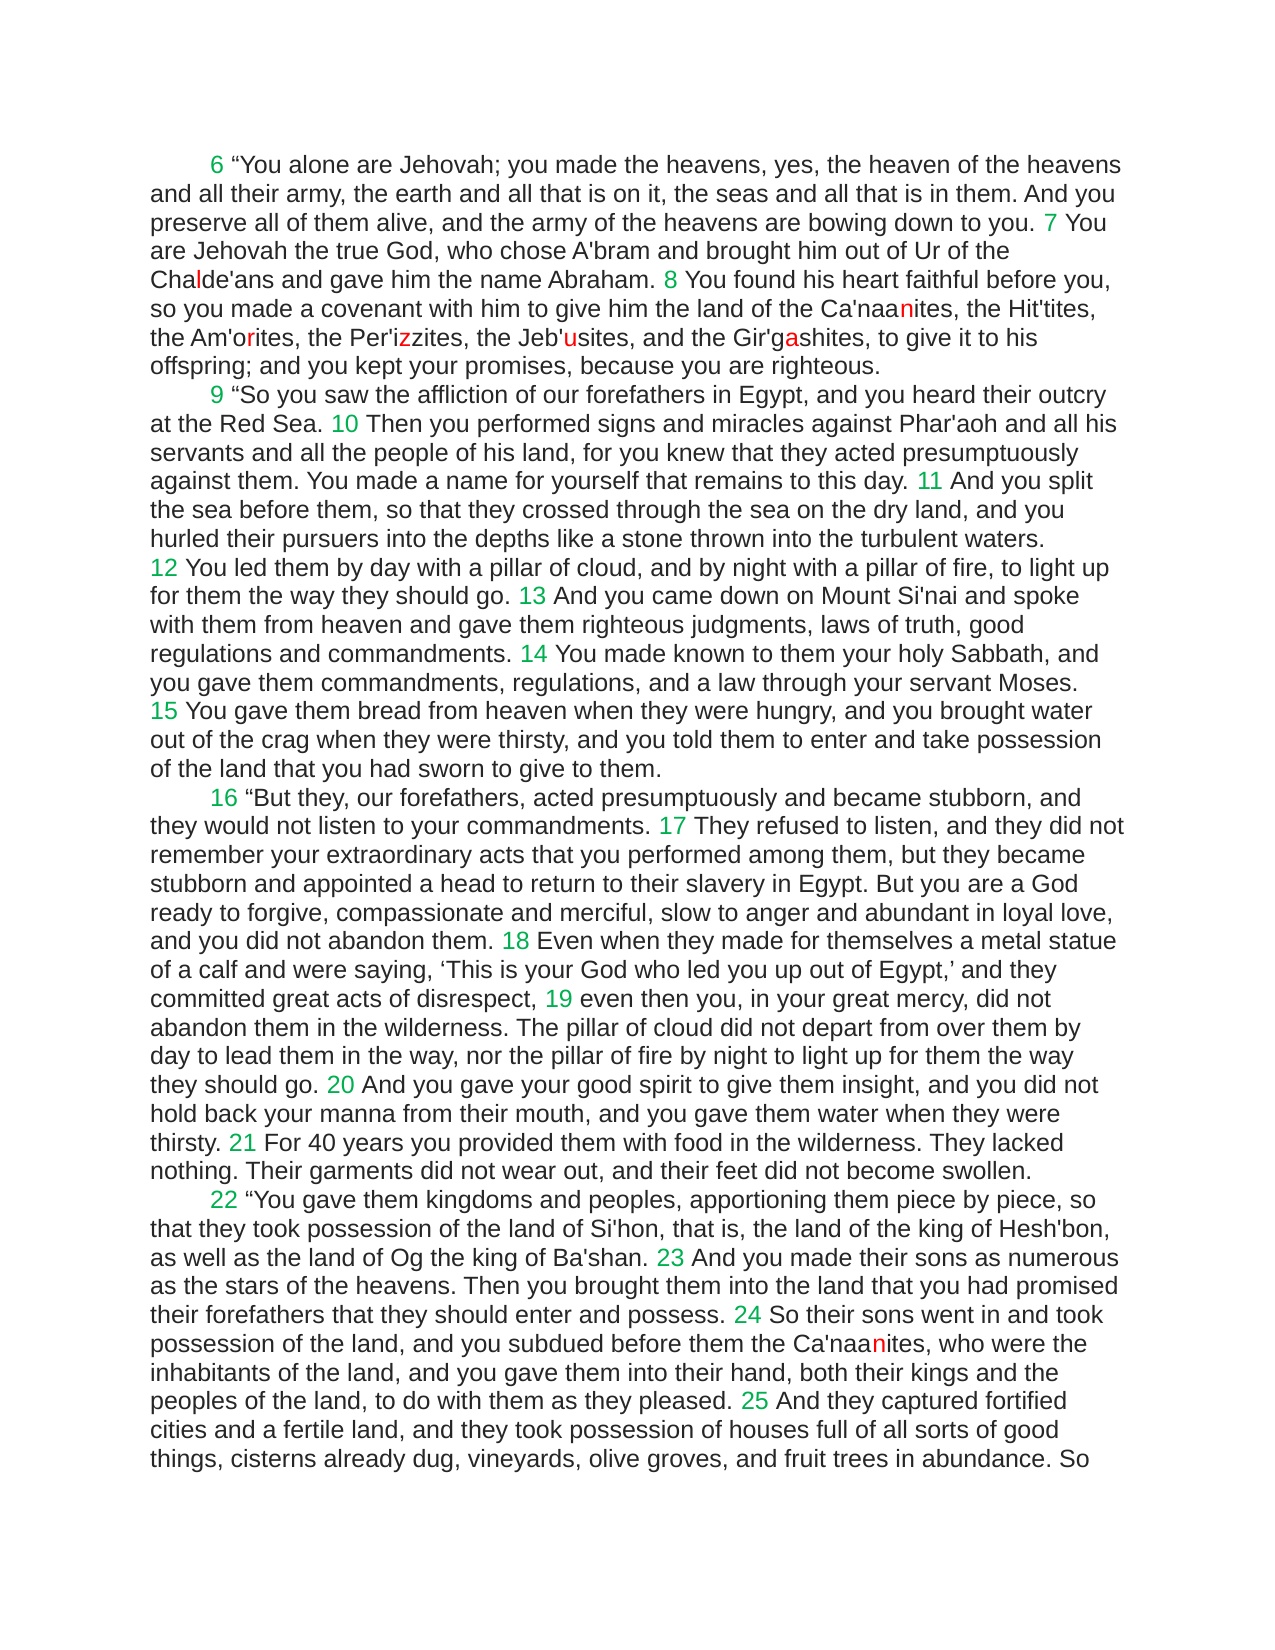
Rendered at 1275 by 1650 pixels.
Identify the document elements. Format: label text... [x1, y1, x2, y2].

text 6 “You alone are Jehovah; you made the heavens, yes, the heaven of the heavens and all their army, the earth and all that is on it, the seas and all that is in them. And you preserve all of them alive, and the army of the heavens are bowing down to you. 7 You are Jehovah the true God, who chose Aʹbram and brought him out of Ur of the Chaldeʹans and gave him the name Abraham. 8 You found his heart faithful before you, so you made a covenant with him to give him the land of the Caʹnaanites, the Hitʹtites, the Amʹorites, the Perʹizzites, the Jebʹusites, and the Girʹgashites, to give it to his offspring; and you kept your promises, because you are righteous. [150, 150, 1125, 380]
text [150, 1185, 1125, 1472]
text 16 “But they, our forefathers, acted presumptuously and became stubborn, and they would not listen to your commandments. 17 They refused to listen, and they did not remember your extraordinary acts that you performed among them, but they became stubborn and appointed a head to return to their slavery in Egypt. But you are a God ready to forgive, compassionate and merciful, slow to anger and abundant in loyal love, and you did not abandon them. 18 Even when they made for themselves a metal statue of a calf and were saying, ‘This is your God who led you up out of Egypt,’ and they committed great acts of disrespect, 19 even then you, in your great mercy, did not abandon them in the wilderness. The pillar of cloud did not depart from over them by day to lead them in the way, nor the pillar of fire by night to light up for them the way they should go. 20 And you gave your good spirit to give them insight, and you did not hold back your manna from their mouth, and you gave them water when they were thirsty. 21 For 40 years you provided them with food in the wilderness. They lacked nothing. Their garments did not wear out, and their feet did not become swollen. [150, 782, 1125, 1185]
text 9 “So you saw the affliction of our forefathers in Egypt, and you heard their outcry at the Red Sea. 10 Then you performed signs and miracles against Pharʹaoh and all his servants and all the people of his land, for you knew that they acted presumptuously against them. You made a name for yourself that remains to this day. 11 And you split the sea before them, so that they crossed through the sea on the dry land, and you hurled their pursuers into the depths like a stone thrown into the turbulent waters. 12 You led them by day with a pillar of cloud, and by night with a pillar of fire, to light up for them the way they should go. 13 And you came down on Mount Siʹnai and spoke with them from heaven and gave them righteous judgments, laws of truth, good regulations and commandments. 14 You made known to them your holy Sabbath, and you gave them commandments, regulations, and a law through your servant Moses. 15 You gave them bread from heaven when they were hungry, and you brought water out of the crag when they were thirsty, and you told them to enter and take possession of the land that you had sworn to give to them. [150, 380, 1125, 782]
